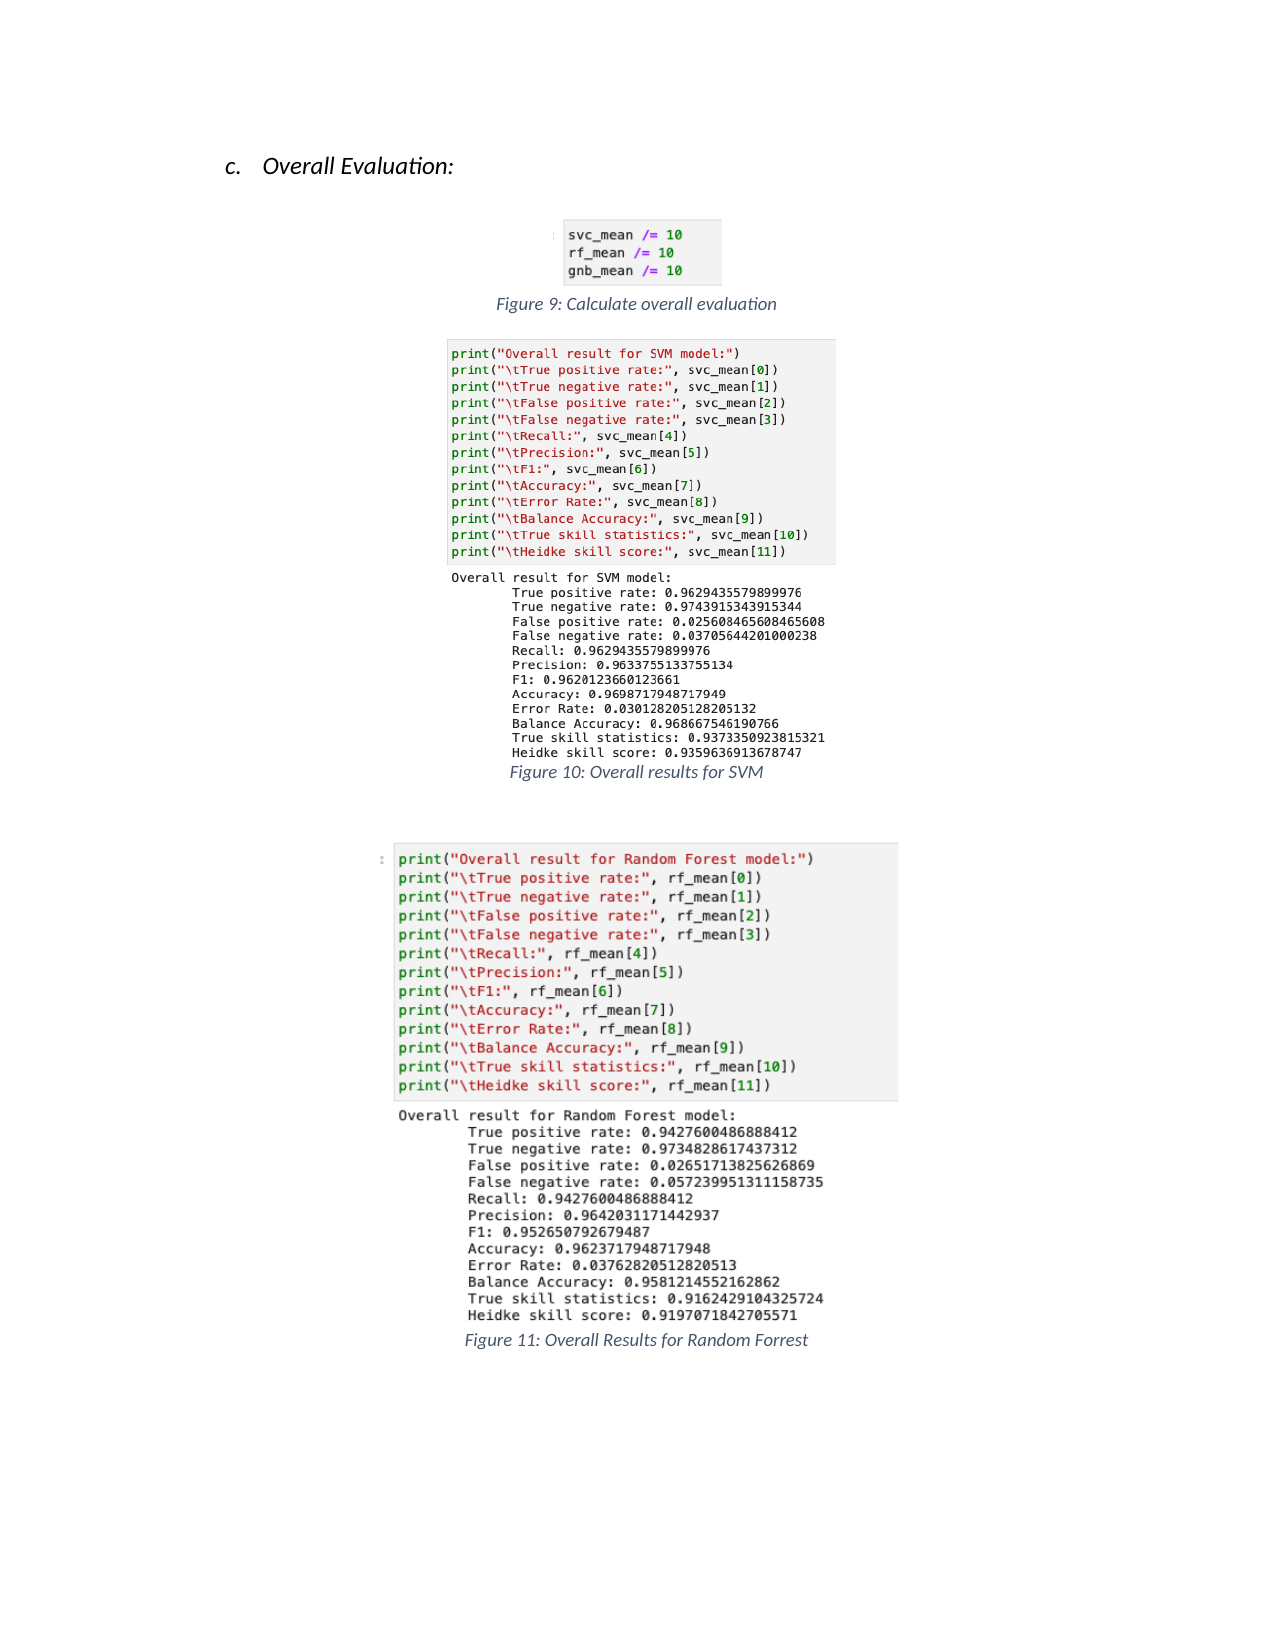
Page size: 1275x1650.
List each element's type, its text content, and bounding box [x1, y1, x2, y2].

picture [438, 336, 837, 761]
picture [553, 211, 722, 293]
list Overall Evaluation: [225, 150, 1125, 181]
picture [376, 834, 899, 1329]
